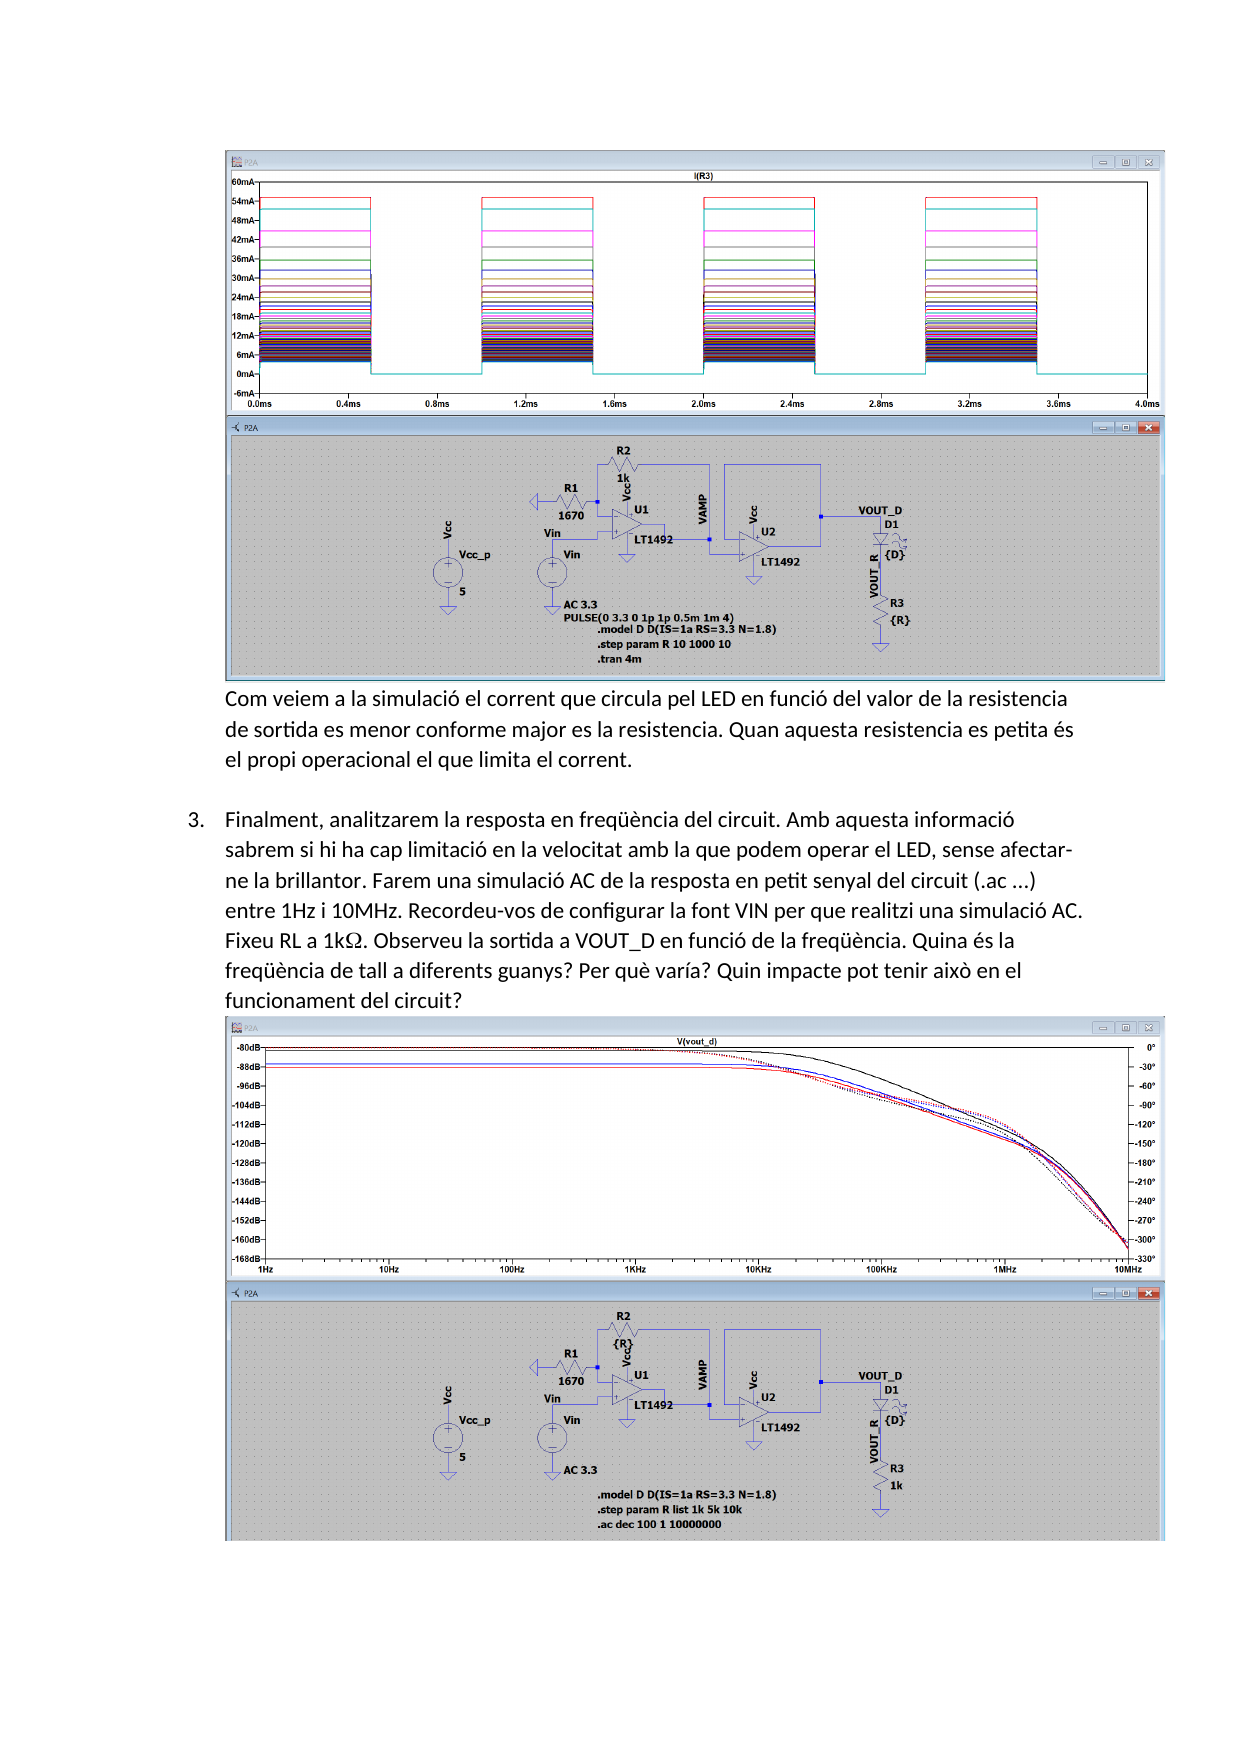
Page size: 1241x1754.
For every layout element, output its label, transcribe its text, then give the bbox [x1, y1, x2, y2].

list Com veiem a la simulació el corrent que circula pel LED en funció del valor de la resistencia de sortida es menor conforme major es la resistencia. Quan aquesta resistencia es petita és el propi operacional el que limita el corrent. [225, 684, 1090, 773]
list Finalment, analitzarem la resposta en freqüència del circuit. Amb aquesta informació sabrem si hi ha cap limitació en la velocitat amb la que podem operar el LED, sense afectar-ne la brillantor. Farem una simulació AC de la resposta en petit senyal del circuit (.ac ...) entre 1Hz i 10MHz. Recordeu-vos de configurar la font VIN per que realitzi una simulació AC. Fixeu RL a 1k. Observeu la sortida a VOUT_D en funció de la freqüència. Quina és la freqüència de tall a diferents guanys? Per què varía? Quin impacte pot tenir això en el funcionament del circuit? [187, 805, 1090, 1014]
picture [225, 150, 1166, 683]
picture [225, 1016, 1166, 1541]
